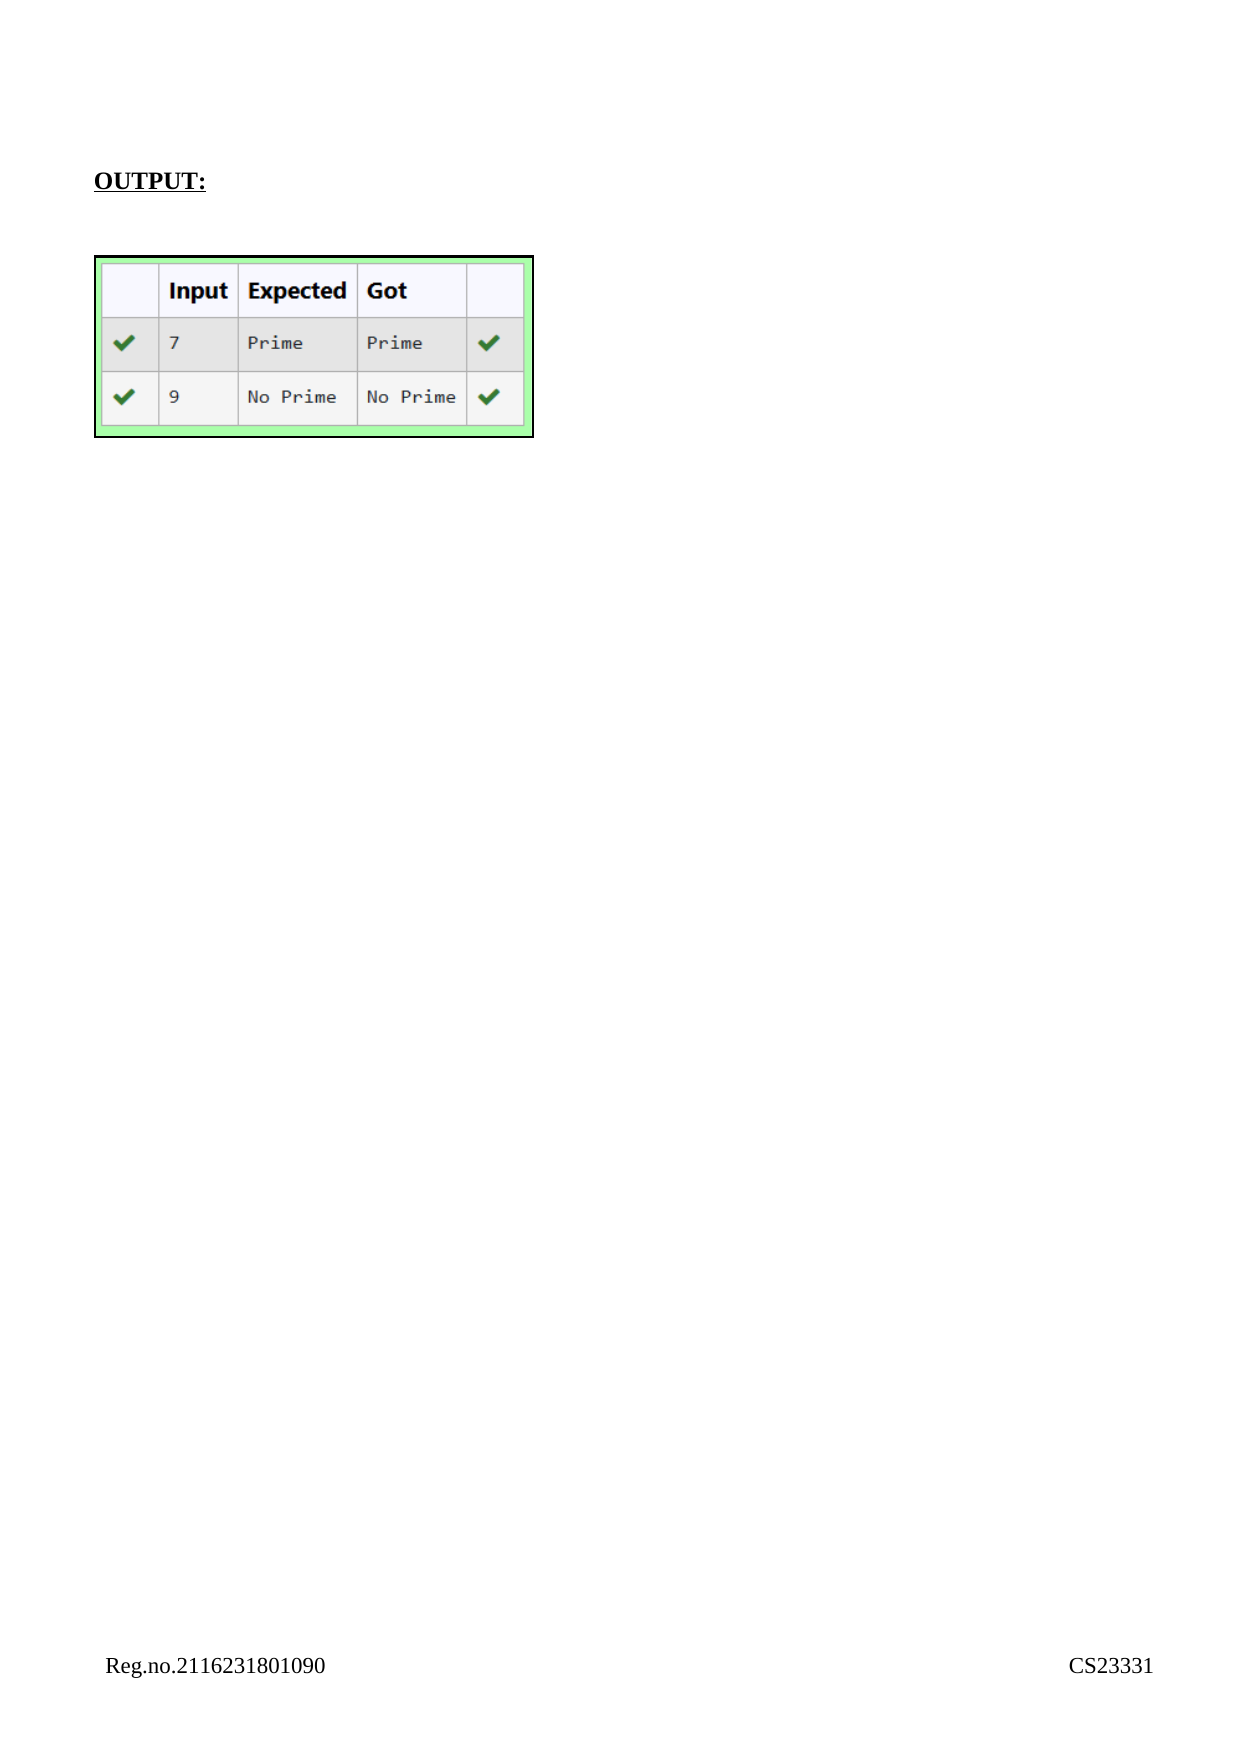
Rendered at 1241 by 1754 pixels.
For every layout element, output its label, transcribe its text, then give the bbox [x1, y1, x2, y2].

text OUTPUT: [94, 166, 1155, 194]
picture [96, 258, 532, 436]
